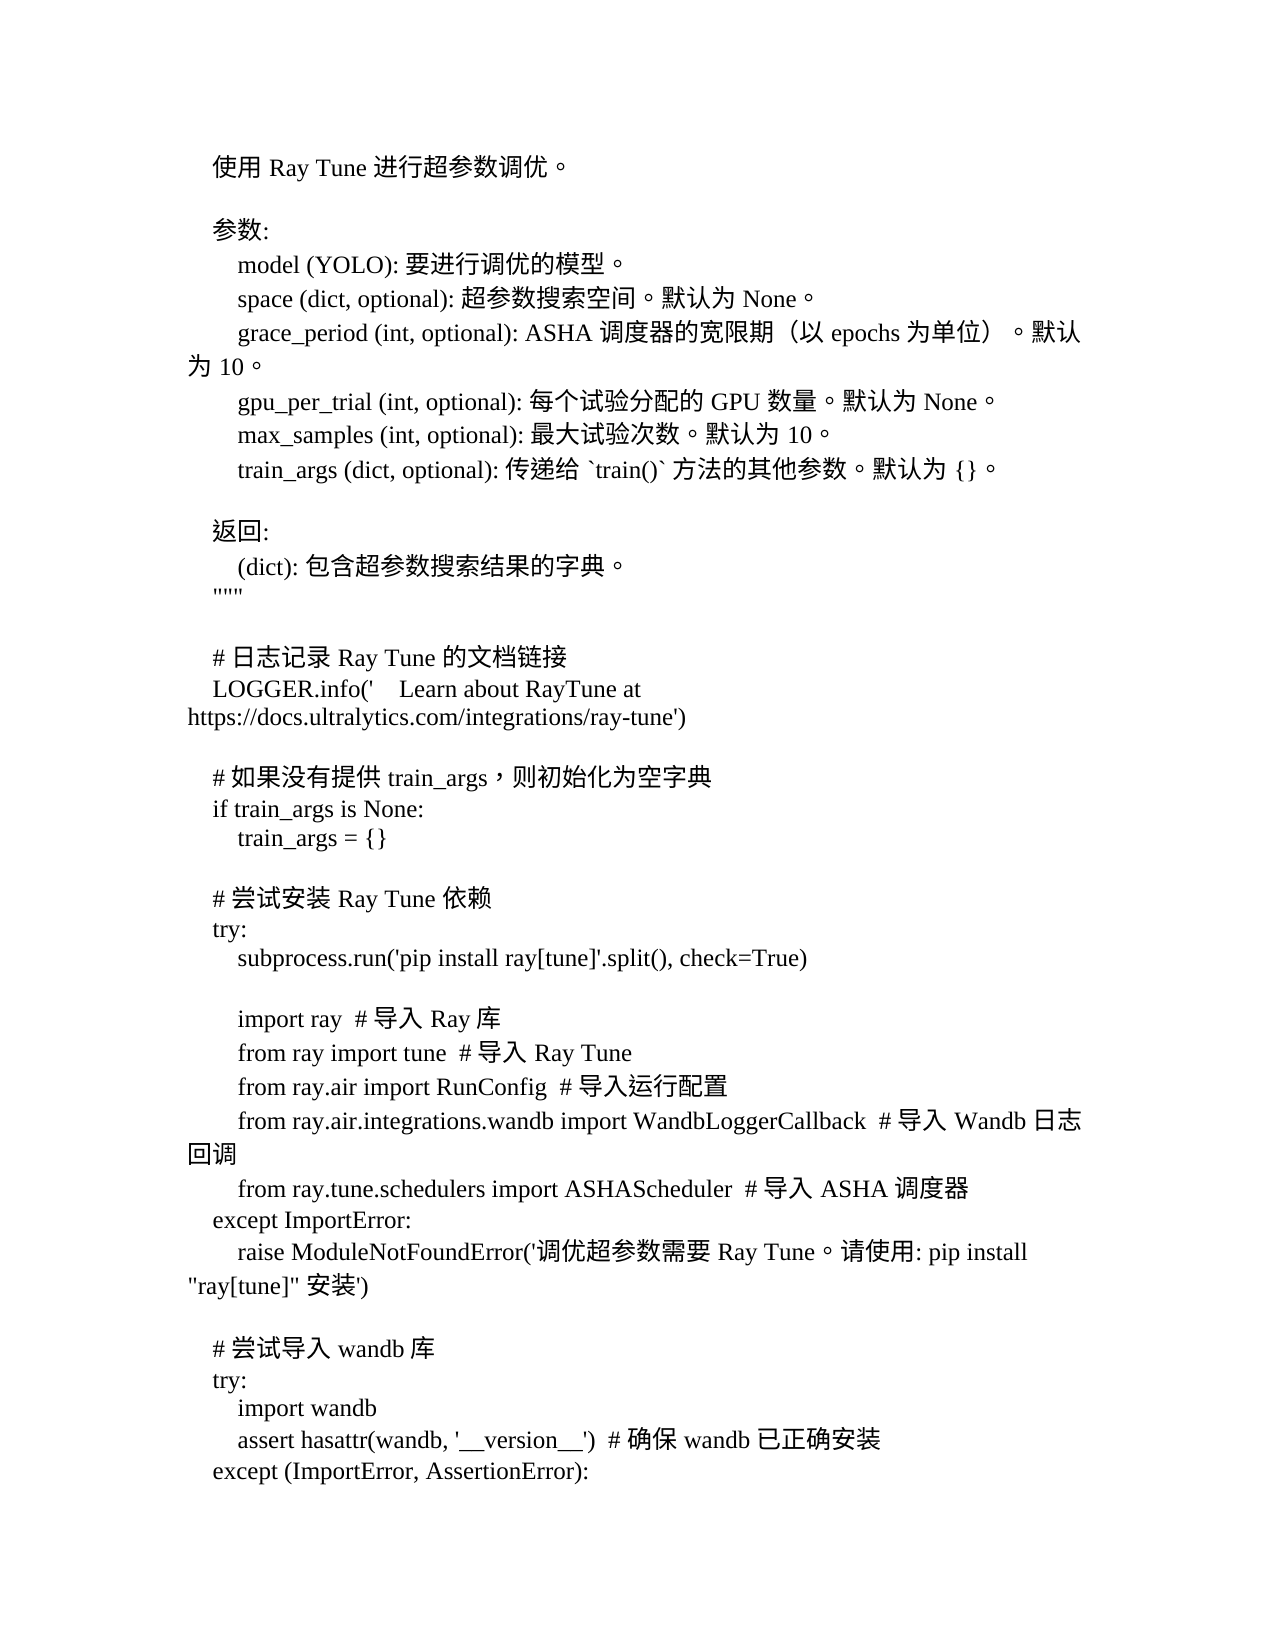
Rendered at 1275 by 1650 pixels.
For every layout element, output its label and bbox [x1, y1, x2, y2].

text [187, 150, 1087, 1485]
